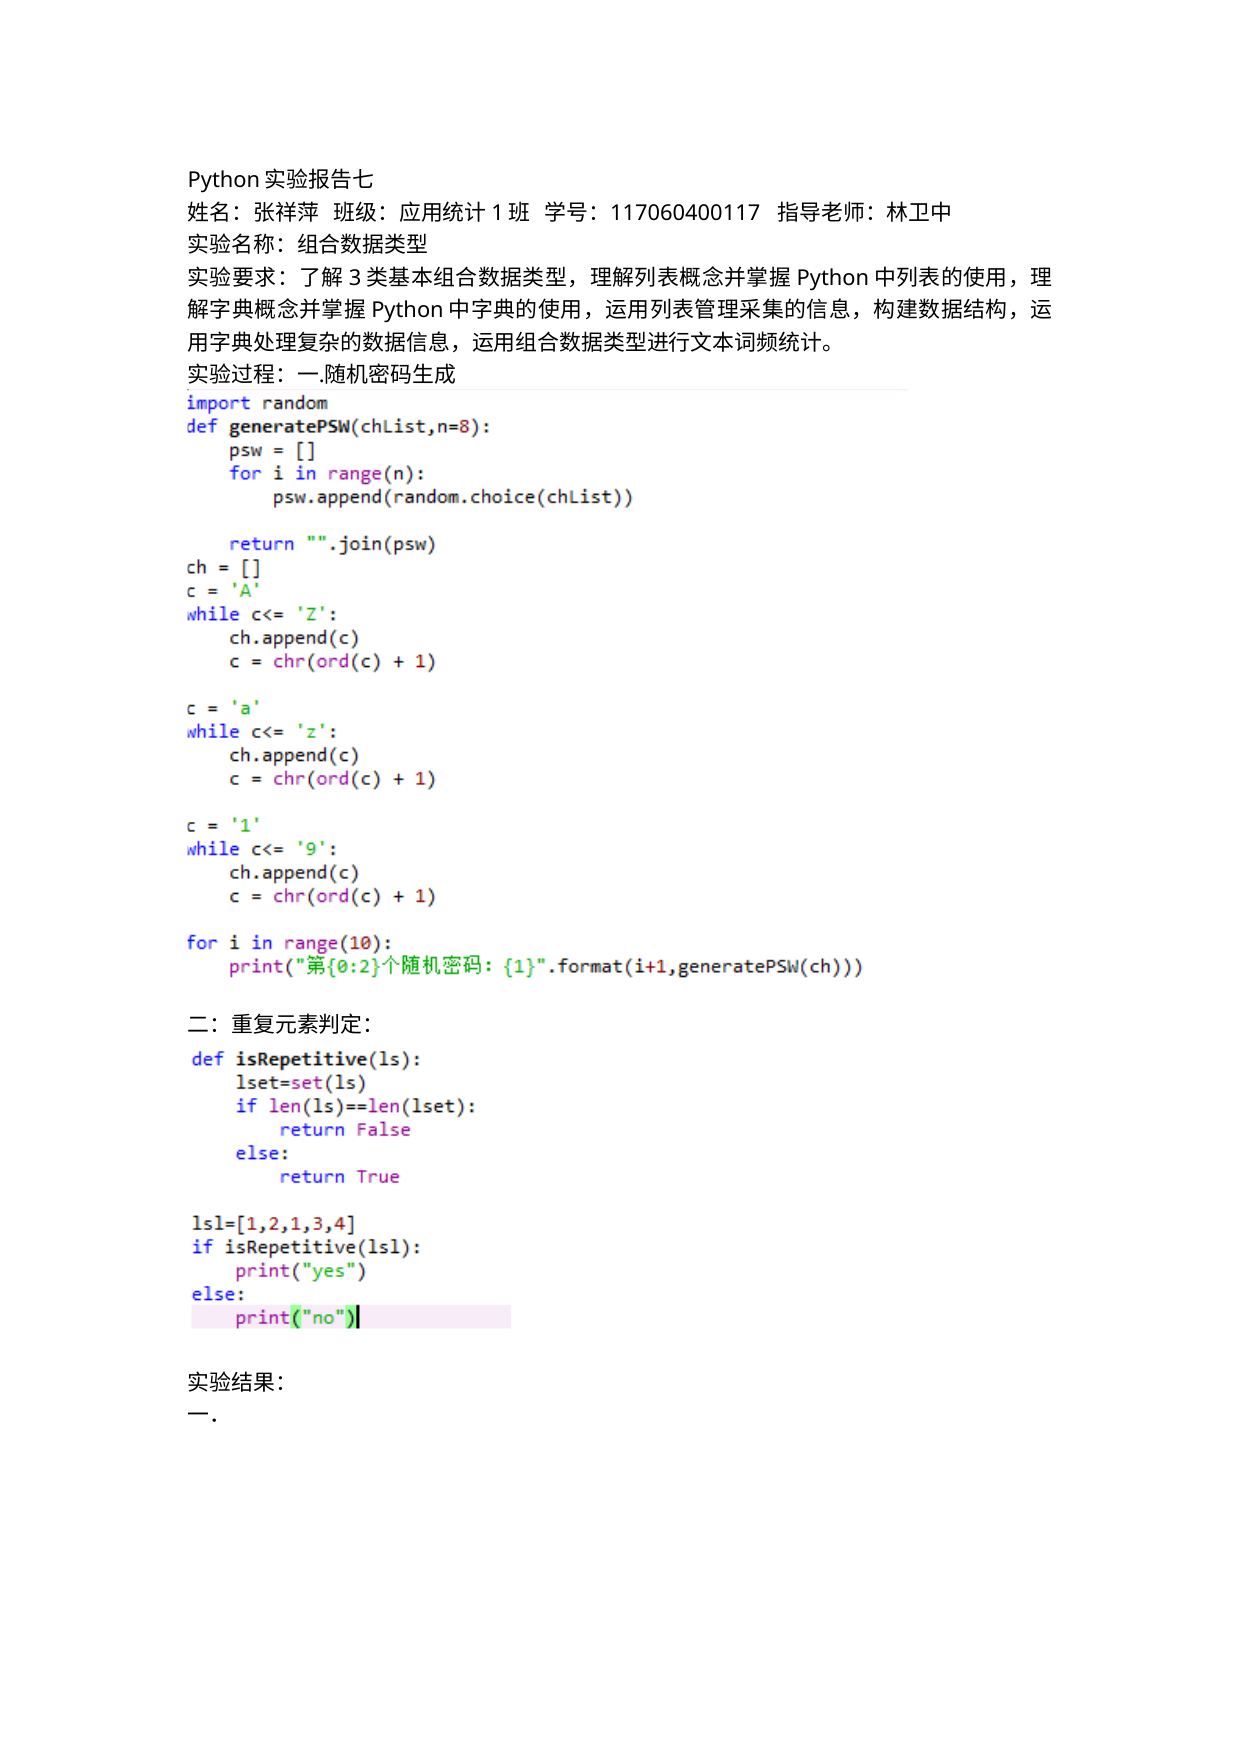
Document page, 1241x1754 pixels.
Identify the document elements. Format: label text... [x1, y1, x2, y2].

text 实验名称：组合数据类型 [187, 227, 1053, 259]
picture [187, 389, 908, 990]
text 实验要求：了解3类基本组合数据类型，理解列表概念并掌握Python中列表的使用，理解字典概念并掌握Python中字典的使用，运用列表管理采集的信息，构建数据结构，运用字典处理复杂的数据信息，运用组合数据类型进行文本词频统计。 [187, 259, 1053, 357]
picture [187, 1039, 512, 1335]
text 实验过程：一.随机密码生成 [187, 357, 1053, 389]
text Python实验报告七 [187, 162, 1053, 194]
text 实验结果： [187, 1364, 1053, 1397]
text 二：重复元素判定： [187, 1007, 1053, 1039]
text 一． [187, 1397, 1053, 1429]
text 姓名：张祥萍 班级：应用统计1班 学号：117060400117 指导老师：林卫中 [187, 194, 1053, 227]
